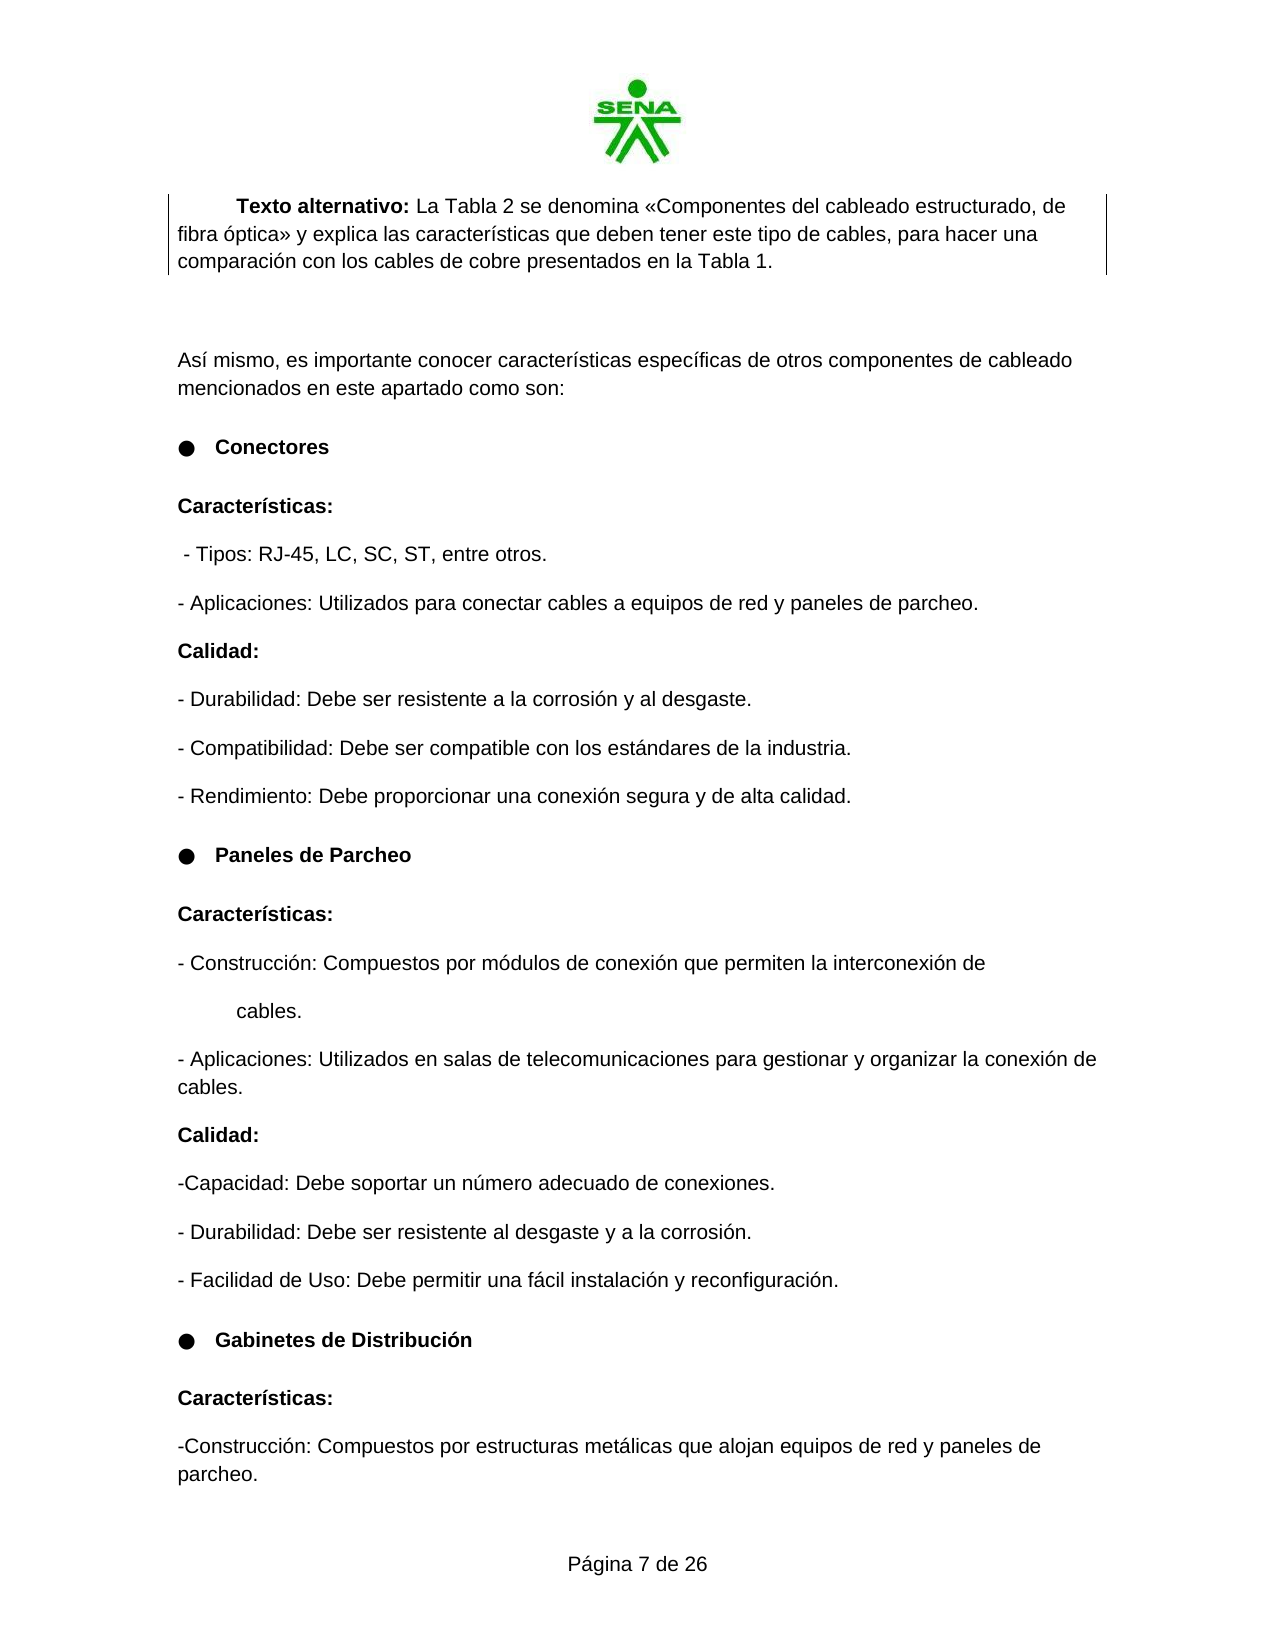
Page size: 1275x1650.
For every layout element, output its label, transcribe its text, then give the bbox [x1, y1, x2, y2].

text Calidad: [177, 1123, 1098, 1147]
list Conectores [177, 424, 1098, 467]
text - Aplicaciones: Utilizados para conectar cables a equipos de red y paneles de parcheo. [177, 590, 1098, 614]
text Así mismo, es importante conocer características específicas de otros componentes de cableado mencionados en este apartado como son: [177, 348, 1098, 399]
text Texto alternativo: La Tabla 2 se denomina «Componentes del cableado estructurado, de fibra óptica» y explica las características que deben tener este tipo de cables, para hacer una comparación con los cables de cobre presentados en la Tabla 1. [169, 194, 1106, 275]
list Paneles de Parcheo [177, 832, 1098, 875]
text - Aplicaciones: Utilizados en salas de telecomunicaciones para gestionar y organizar la conexión de cables. [177, 1047, 1098, 1098]
text cables. [177, 999, 1098, 1023]
text - Tipos: RJ-45, LC, SC, ST, entre otros. [177, 542, 1098, 566]
picture [588, 73, 687, 171]
list Gabinetes de Distribución [177, 1316, 1098, 1359]
text -Capacidad: Debe soportar un número adecuado de conexiones. [177, 1171, 1098, 1195]
text - Durabilidad: Debe ser resistente al desgaste y a la corrosión. [177, 1219, 1098, 1243]
text - Construcción: Compuestos por módulos de conexión que permiten la interconexión de [177, 950, 1098, 974]
text - Durabilidad: Debe ser resistente a la corrosión y al desgaste. [177, 687, 1098, 711]
text Calidad: [177, 639, 1098, 663]
text Características: [177, 1386, 1098, 1410]
text Características: [177, 494, 1098, 518]
text -Construcción: Compuestos por estructuras metálicas que alojan equipos de red y paneles de parcheo. [177, 1434, 1098, 1486]
text - Rendimiento: Debe proporcionar una conexión segura y de alta calidad. [177, 784, 1098, 808]
text - Facilidad de Uso: Debe permitir una fácil instalación y reconfiguración. [177, 1268, 1098, 1292]
text - Compatibilidad: Debe ser compatible con los estándares de la industria. [177, 735, 1098, 759]
text Características: [177, 902, 1098, 926]
